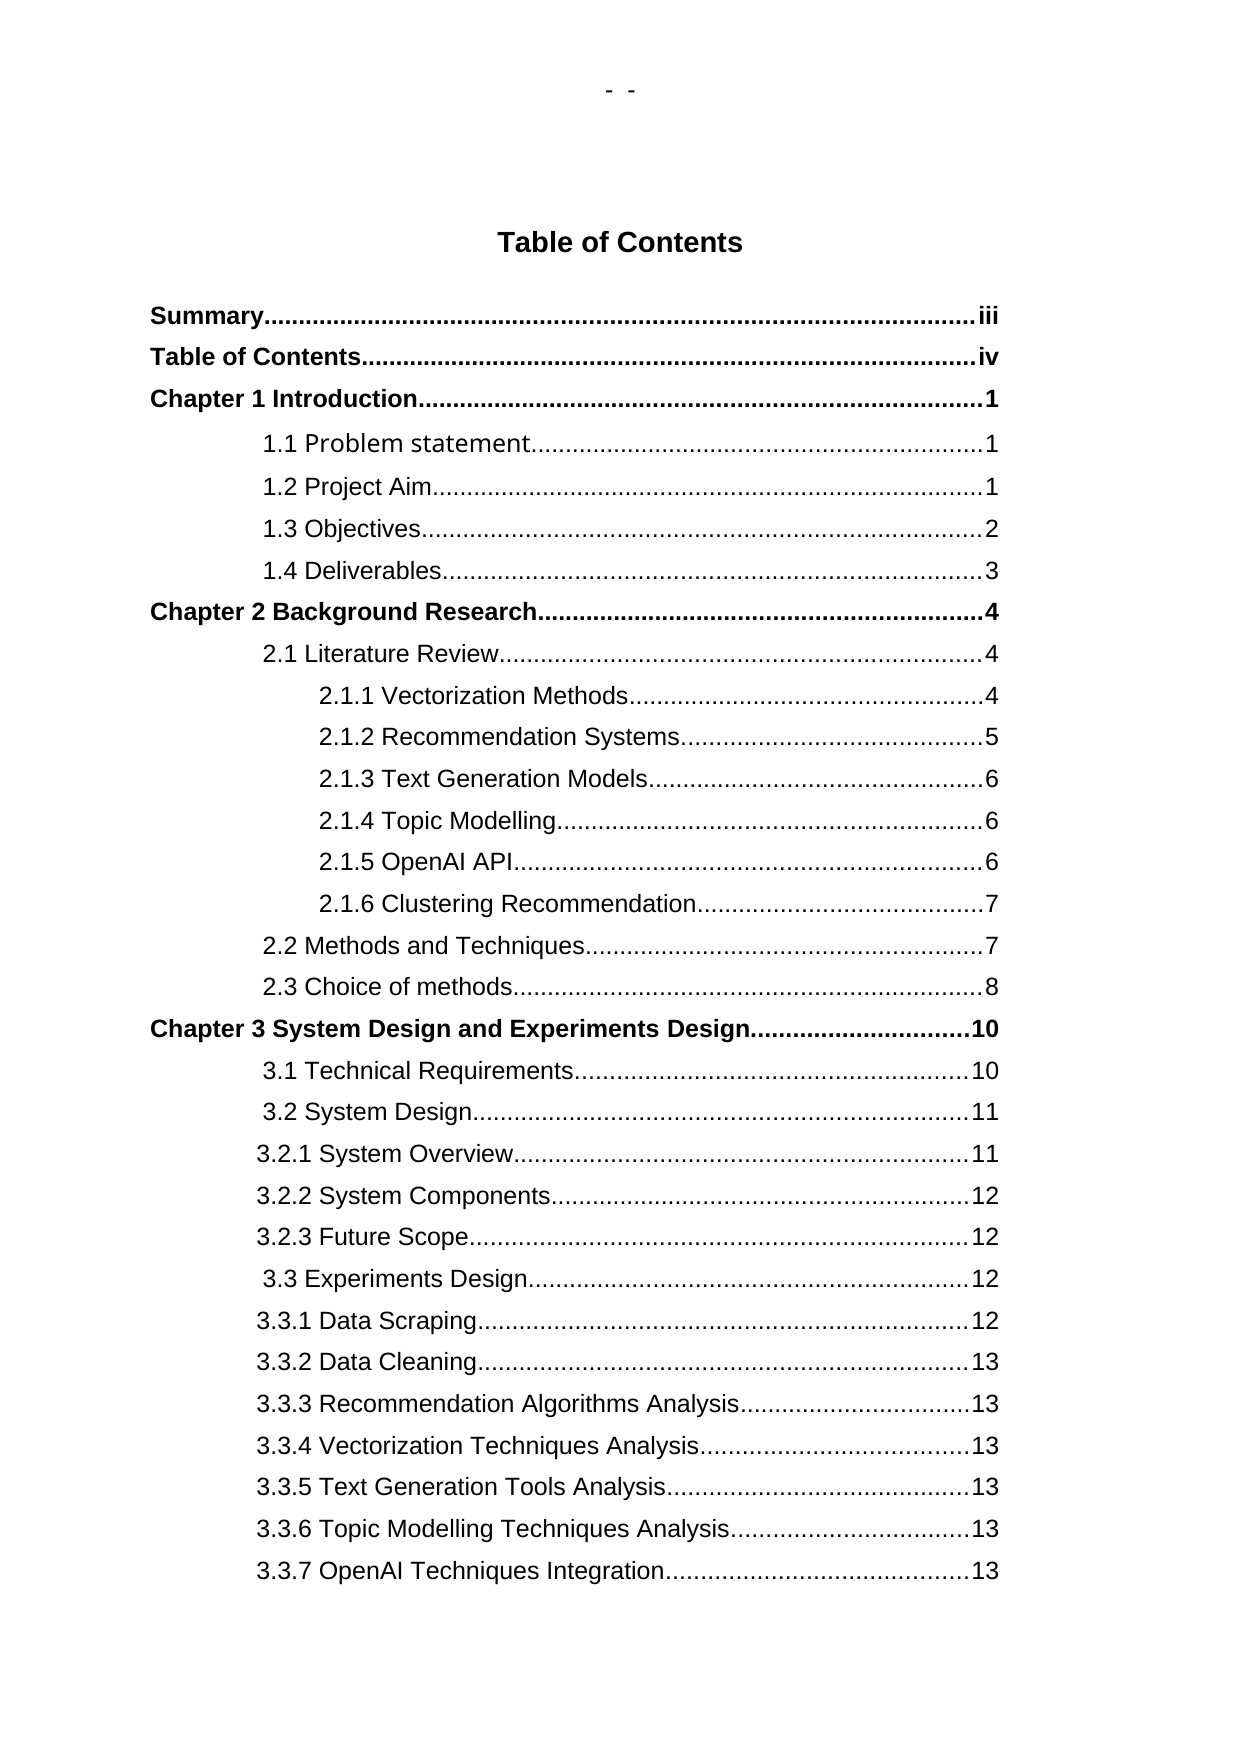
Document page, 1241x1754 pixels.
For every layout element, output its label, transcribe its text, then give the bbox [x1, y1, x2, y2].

text 3.3 Experiments Design 12 [262, 1263, 1090, 1293]
text 3.2 System Design 11 [262, 1097, 1090, 1126]
text 1.1 Problem statement 1 [262, 425, 1090, 459]
text 3.3.7 OpenAI Techniques Integration 13 [256, 1555, 1030, 1584]
text Chapter 1 Introduction 1 [150, 384, 1030, 413]
text 2.1.1 Vectorization Methods 4 [319, 680, 1090, 709]
text 1.4 Deliverables 3 [262, 555, 1090, 584]
text 3.3.1 Data Scraping 12 [256, 1305, 1030, 1334]
text Table of Contents iv [150, 342, 1030, 371]
text Chapter 3 System Design and Experiments Design 10 [150, 1013, 1030, 1043]
text 3.3.5 Text Generation Tools Analysis 13 [256, 1472, 1030, 1501]
text 2.1.3 Text Generation Models 6 [319, 763, 1090, 793]
text 2.2 Methods and Techniques 7 [262, 930, 1090, 959]
text 2.1 Literature Review 4 [262, 638, 1090, 668]
text Chapter 2 Background Research 4 [150, 597, 1030, 626]
text 2.3 Choice of methods 8 [262, 972, 1090, 1001]
text 3.3.6 Topic Modelling Techniques Analysis 13 [256, 1513, 1030, 1543]
text 3.2.2 System Components 12 [256, 1180, 1030, 1209]
text 3.1 Technical Requirements 10 [262, 1055, 1090, 1084]
text 3.3.3 Recommendation Algorithms Analysis 13 [256, 1388, 1030, 1418]
text 2.1.2 Recommendation Systems 5 [319, 722, 1090, 751]
subtitle Table of Contents [150, 225, 1090, 258]
text 3.3.4 Vectorization Techniques Analysis 13 [256, 1430, 1030, 1459]
text 3.3.2 Data Cleaning 13 [256, 1347, 1030, 1376]
text 1.2 Project Aim 1 [262, 472, 1090, 501]
text 3.2.1 System Overview 11 [256, 1138, 1030, 1168]
text 1.3 Objectives 2 [262, 513, 1090, 543]
text 3.2.3 Future Scope 12 [256, 1222, 1030, 1251]
text 2.1.5 OpenAI API 6 [319, 847, 1090, 876]
text 2.1.6 Clustering Recommendation 7 [319, 888, 1090, 918]
text Summary iii [150, 300, 1030, 329]
text 2.1.4 Topic Modelling 6 [319, 805, 1090, 834]
